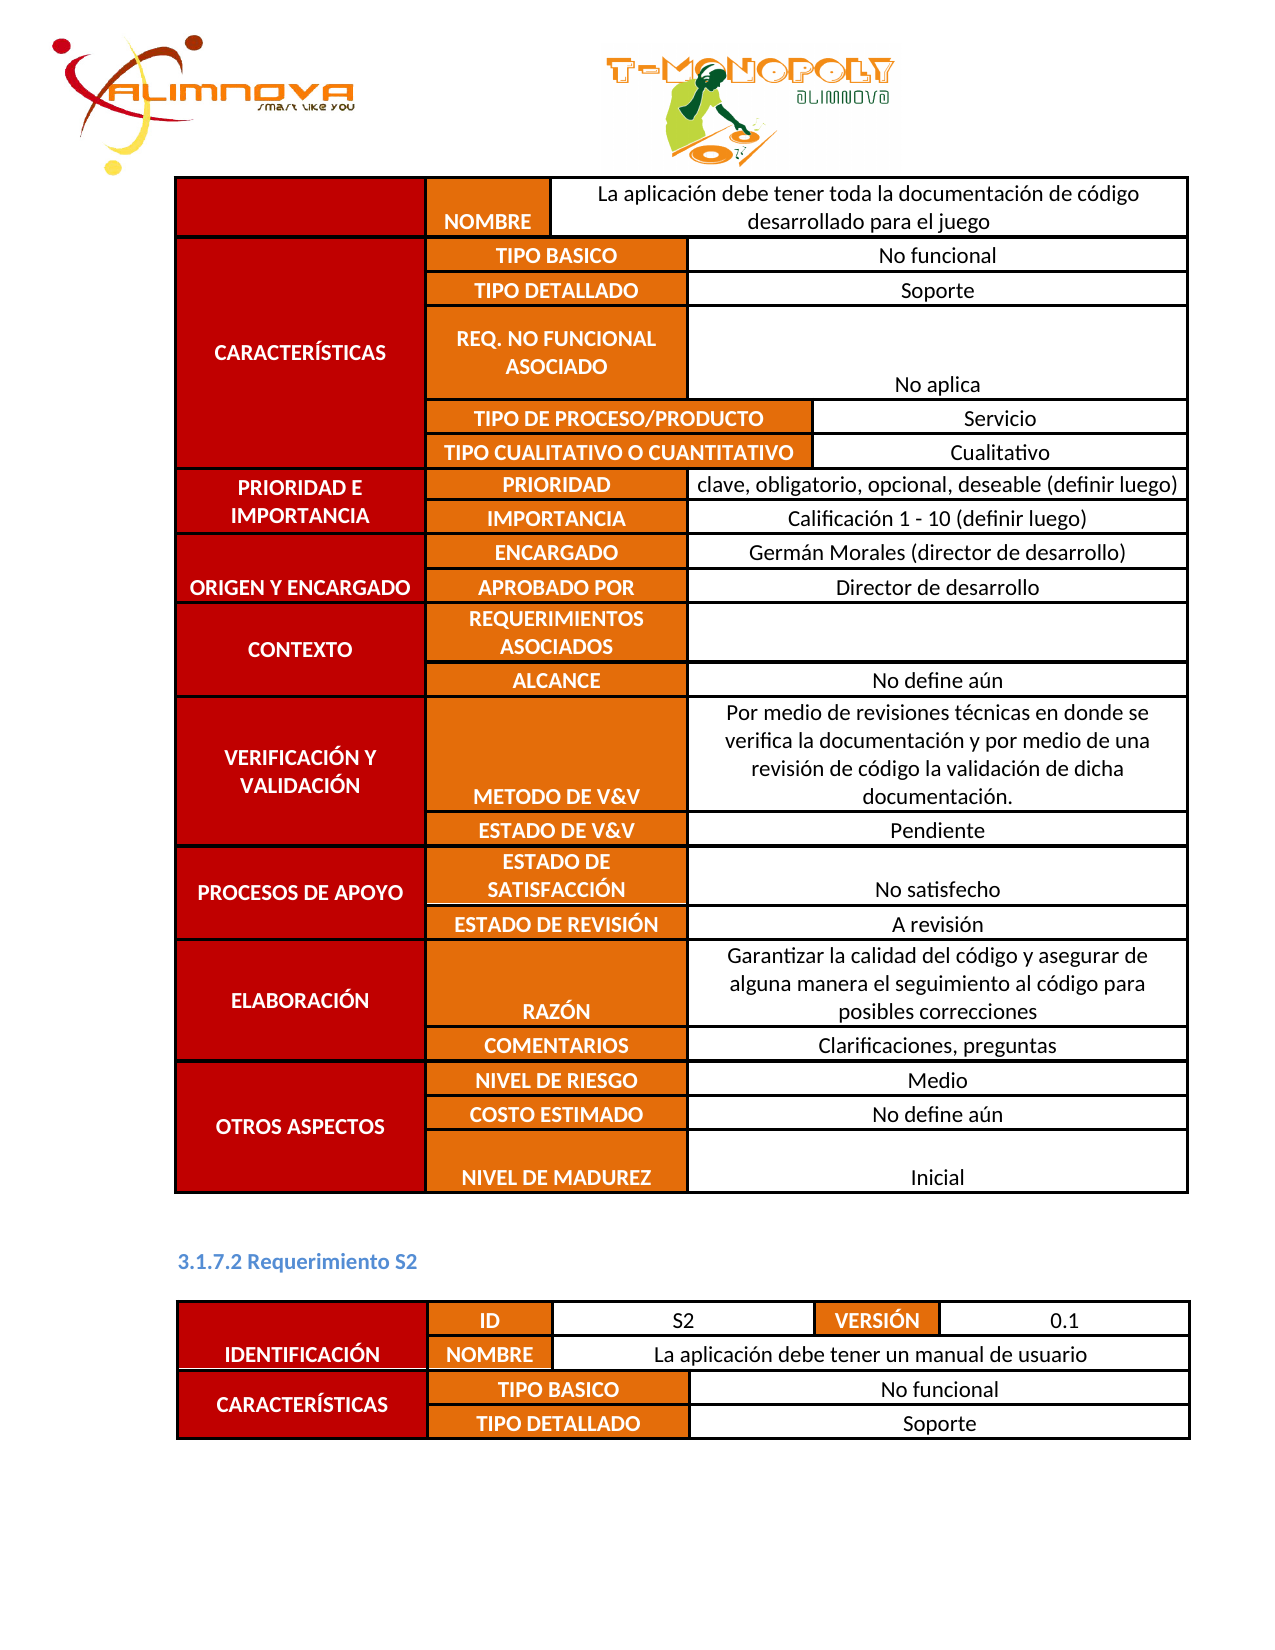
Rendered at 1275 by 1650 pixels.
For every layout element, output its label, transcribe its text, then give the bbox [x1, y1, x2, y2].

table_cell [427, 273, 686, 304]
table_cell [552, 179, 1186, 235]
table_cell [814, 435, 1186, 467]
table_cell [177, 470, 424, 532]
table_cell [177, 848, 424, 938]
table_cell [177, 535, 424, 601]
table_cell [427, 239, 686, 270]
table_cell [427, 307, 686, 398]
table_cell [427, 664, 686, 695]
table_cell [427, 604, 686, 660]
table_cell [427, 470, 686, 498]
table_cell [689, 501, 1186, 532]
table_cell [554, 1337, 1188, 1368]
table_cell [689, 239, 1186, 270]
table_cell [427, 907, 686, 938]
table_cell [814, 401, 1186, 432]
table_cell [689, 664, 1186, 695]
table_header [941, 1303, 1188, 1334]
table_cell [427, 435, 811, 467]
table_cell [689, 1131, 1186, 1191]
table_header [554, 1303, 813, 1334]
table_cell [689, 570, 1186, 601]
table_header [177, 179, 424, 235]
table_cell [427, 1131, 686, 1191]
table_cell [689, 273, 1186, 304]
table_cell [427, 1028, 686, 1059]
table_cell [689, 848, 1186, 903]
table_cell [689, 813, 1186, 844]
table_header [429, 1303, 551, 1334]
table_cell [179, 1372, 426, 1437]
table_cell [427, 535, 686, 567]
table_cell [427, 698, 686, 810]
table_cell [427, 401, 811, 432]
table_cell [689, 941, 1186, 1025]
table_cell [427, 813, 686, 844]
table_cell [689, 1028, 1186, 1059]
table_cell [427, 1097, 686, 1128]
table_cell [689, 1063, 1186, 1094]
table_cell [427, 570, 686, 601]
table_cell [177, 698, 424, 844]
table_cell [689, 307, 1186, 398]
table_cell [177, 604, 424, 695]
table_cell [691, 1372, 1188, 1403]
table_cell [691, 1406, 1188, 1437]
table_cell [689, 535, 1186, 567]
picture [601, 43, 902, 176]
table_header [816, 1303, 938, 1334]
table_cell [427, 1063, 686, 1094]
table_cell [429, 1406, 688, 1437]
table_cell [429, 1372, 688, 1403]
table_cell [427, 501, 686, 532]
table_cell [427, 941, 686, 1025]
subtitle 3.1.7.2 Requerimiento S2 [177, 1247, 1098, 1275]
picture [48, 33, 356, 177]
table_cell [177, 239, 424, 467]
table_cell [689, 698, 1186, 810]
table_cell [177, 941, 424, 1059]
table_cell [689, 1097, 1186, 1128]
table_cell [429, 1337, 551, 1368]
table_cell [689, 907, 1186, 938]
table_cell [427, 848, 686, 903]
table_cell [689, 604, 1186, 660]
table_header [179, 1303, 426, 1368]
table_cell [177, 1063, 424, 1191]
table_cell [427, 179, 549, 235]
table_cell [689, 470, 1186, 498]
